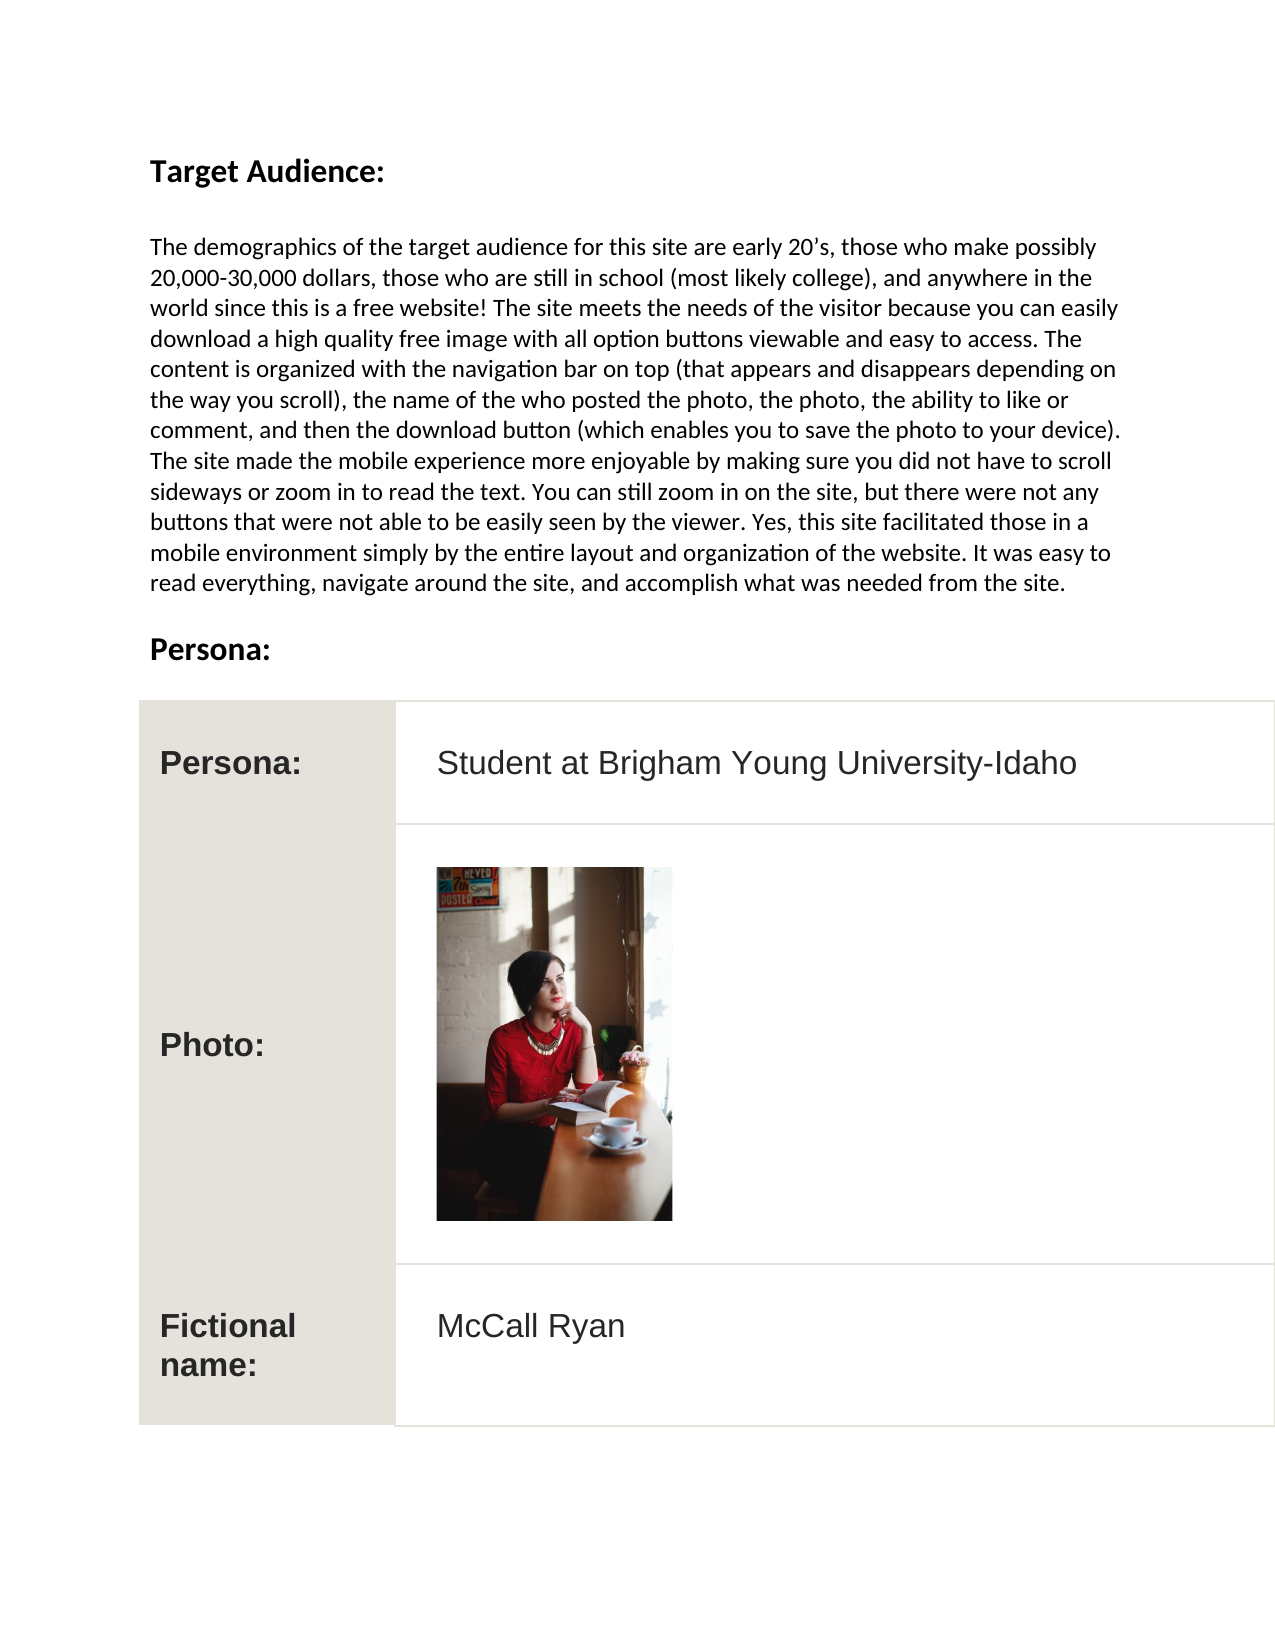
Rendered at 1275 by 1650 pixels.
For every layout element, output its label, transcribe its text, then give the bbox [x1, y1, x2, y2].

table_cell Fictional name: [139, 1263, 394, 1425]
table_header Persona: [139, 700, 394, 823]
text The demographics of the target audience for this site are early 20’s, those who make possibly 20,000-30,000 dollars, those who are still in school (most likely college), and anywhere in the world since this is a free website! The site meets the needs of the visitor because you can easily download a high quality free image with all option buttons viewable and easy to access. The content is organized with the navigation bar on top (that appears and disappears depending on the way you scroll), the name of the who posted the photo, the photo, the ability to like or comment, and then the download button (which enables you to save the photo to your device). The site made the mobile experience more enjoyable by making sure you did not have to scroll sideways or zoom in to read the text. You can still zoom in on the site, but there were not any buttons that were not able to be easily seen by the viewer. Yes, this site facilitated those in a mobile environment simply by the entire layout and organization of the website. It was easy to read everything, navigate around the site, and accomplish what was needed from the site. [150, 231, 1125, 598]
table_cell McCall Ryan [396, 1265, 1274, 1425]
table_cell [396, 825, 1274, 1263]
text Target Audience: [150, 150, 1125, 191]
table_cell Photo: [139, 823, 394, 1263]
table_header Student at Brigham Young University-Idaho [396, 702, 1274, 823]
text Persona: [150, 628, 1125, 669]
picture [436, 867, 673, 1221]
